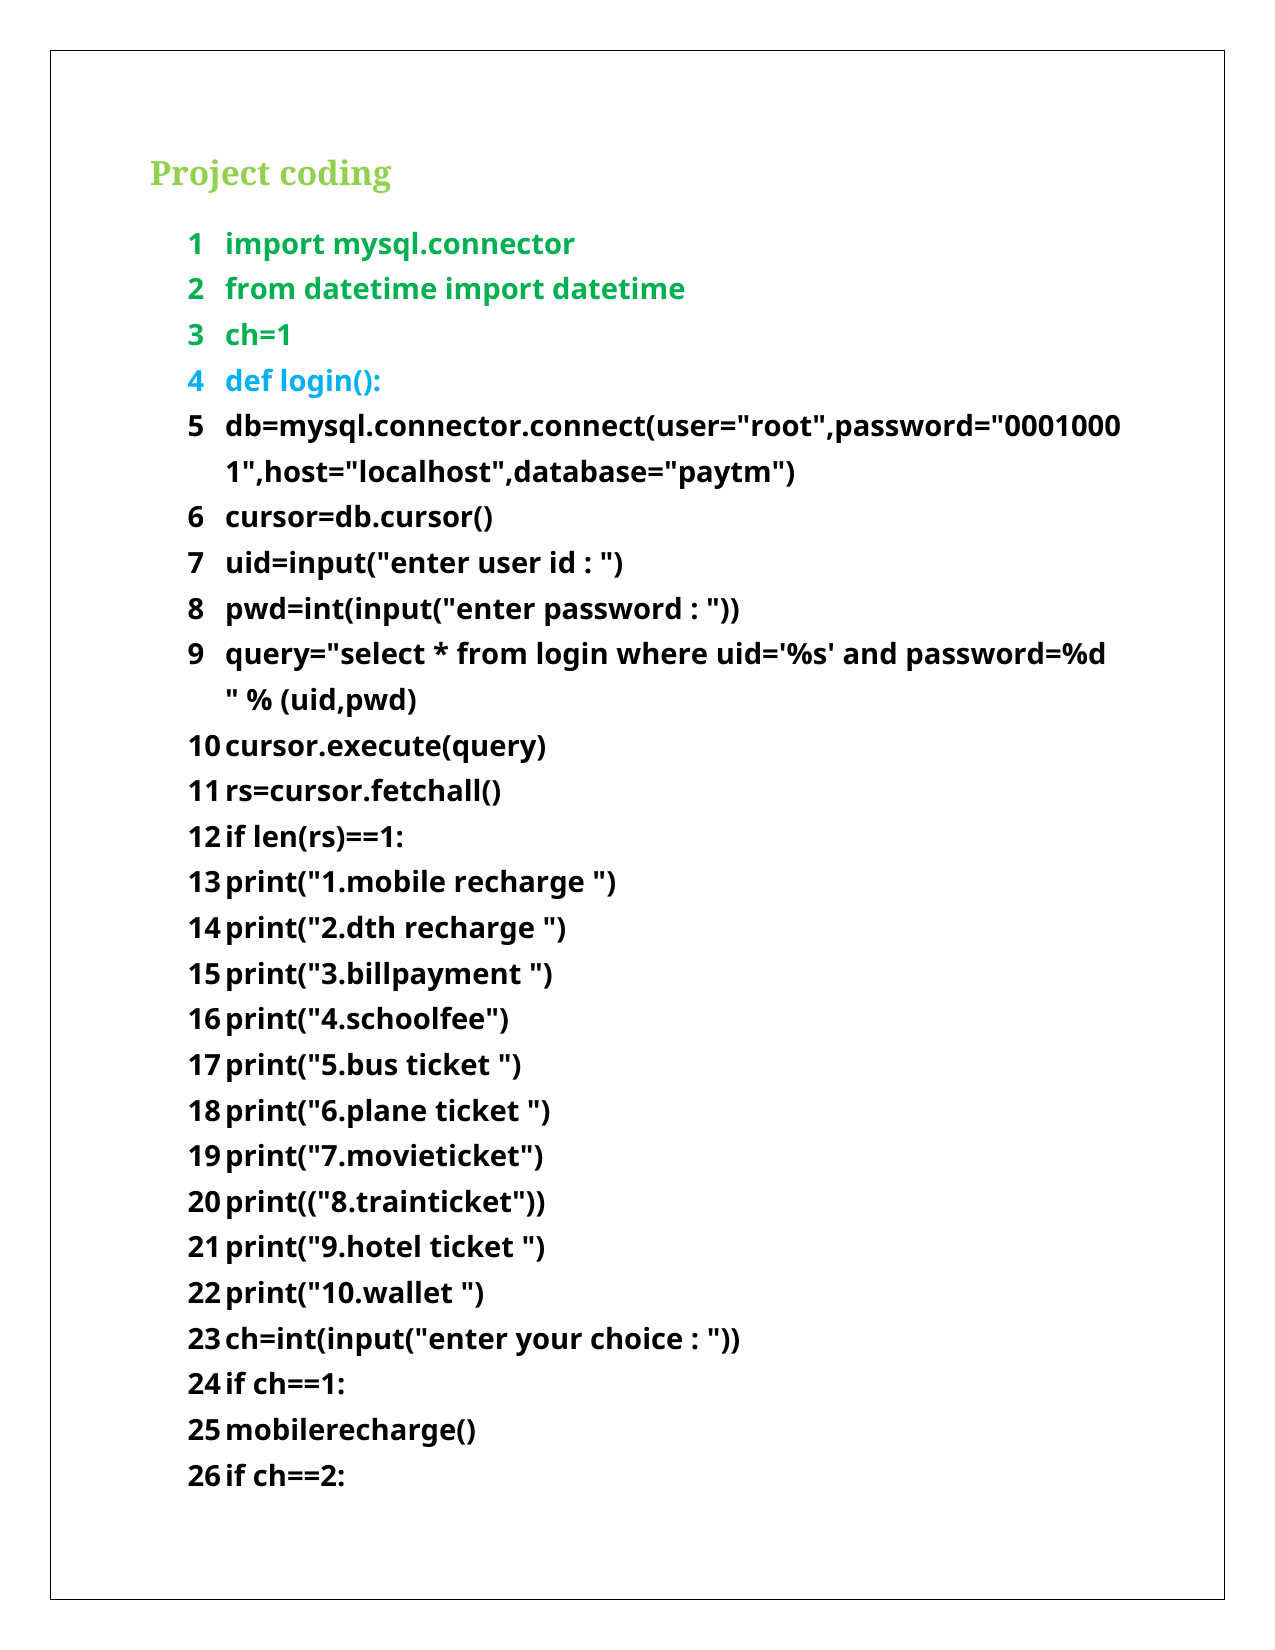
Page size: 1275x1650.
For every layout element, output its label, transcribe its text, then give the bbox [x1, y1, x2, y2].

list if ch==1: [187, 1364, 1125, 1403]
list print("10.wallet ") [187, 1272, 1125, 1312]
list cursor=db.cursor() [187, 497, 1125, 536]
list print("3.billpayment ") [187, 953, 1125, 993]
list print("4.schoolfee") [187, 999, 1125, 1038]
list ch=1 [187, 314, 1125, 354]
list rs=cursor.fetchall() [187, 771, 1125, 810]
list query="select * from login where uid='%s' and password=%d " % (uid,pwd) [187, 634, 1125, 719]
list db=mysql.connector.connect(user="root",password="00010001",host="localhost",database="paytm") [187, 406, 1125, 491]
list print("1.mobile recharge ") [187, 862, 1125, 901]
list print("7.movieticket") [187, 1136, 1125, 1175]
list print(("8.trainticket")) [187, 1181, 1125, 1221]
list print("5.bus ticket ") [187, 1044, 1125, 1084]
list print("2.dth recharge ") [187, 907, 1125, 947]
text Project coding [150, 150, 1125, 195]
list mobilerecharge() [187, 1409, 1125, 1449]
list uid=input("enter user id : ") [187, 542, 1125, 582]
list print("6.plane ticket ") [187, 1090, 1125, 1129]
list pwd=int(input("enter password : ")) [187, 588, 1125, 628]
list if ch==2: [187, 1455, 1125, 1494]
list def login(): [187, 360, 1125, 399]
list import mysql.connector [187, 223, 1125, 263]
list if len(rs)==1: [187, 816, 1125, 856]
list cursor.execute(query) [187, 725, 1125, 764]
list print("9.hotel ticket ") [187, 1227, 1125, 1266]
list from datetime import datetime [187, 269, 1125, 308]
list ch=int(input("enter your choice : ")) [187, 1318, 1125, 1358]
